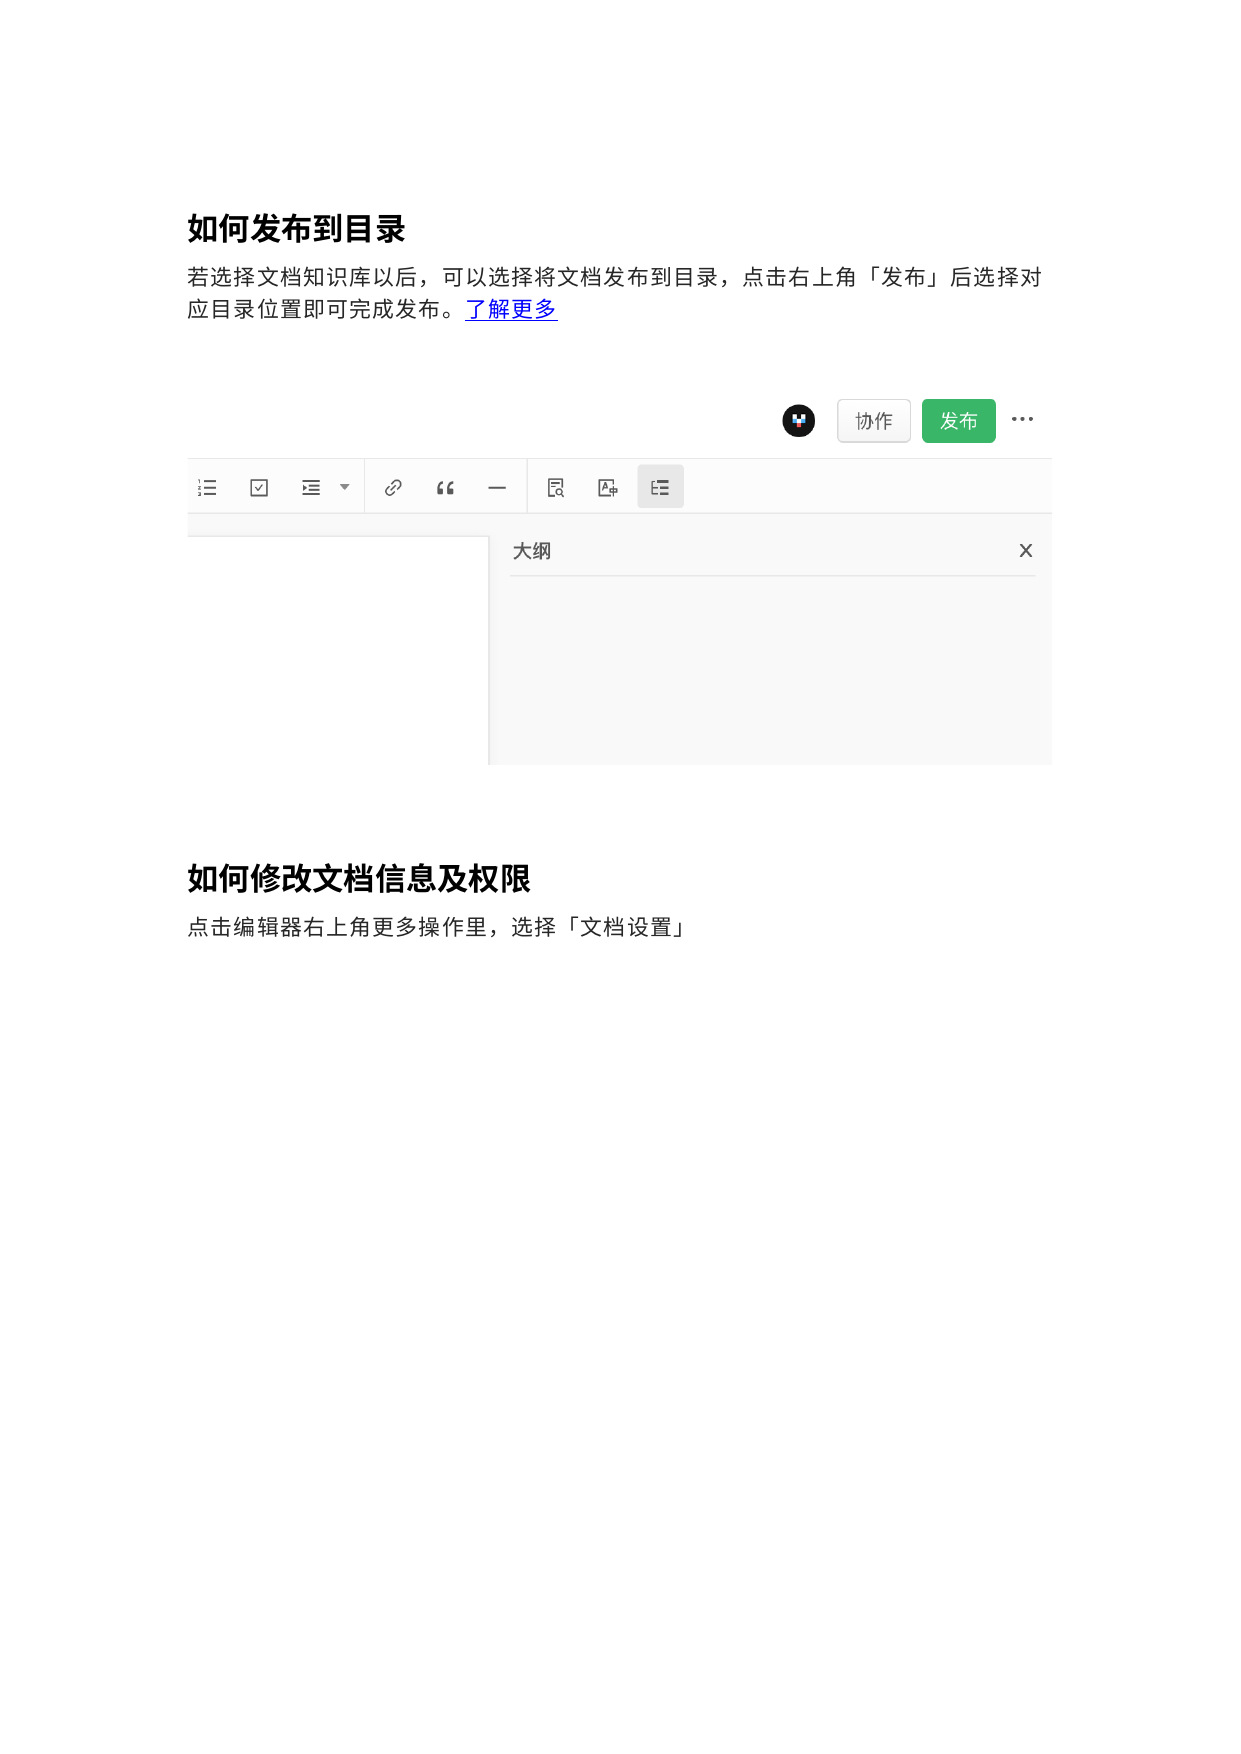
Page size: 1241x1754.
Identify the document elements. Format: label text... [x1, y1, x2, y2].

subtitle 如何修改文档信息及权限 [187, 844, 1053, 909]
text 点击编辑器右上角更多操作里，选择「文档设置」 [187, 909, 1053, 942]
picture [187, 389, 1053, 765]
subtitle 如何发布到目录 [187, 194, 1053, 259]
text 若选择文档知识库以后，可以选择将文档发布到目录，点击右上角「发布」后选择对应目录位置即可完成发布。了解更多 [187, 259, 1053, 324]
